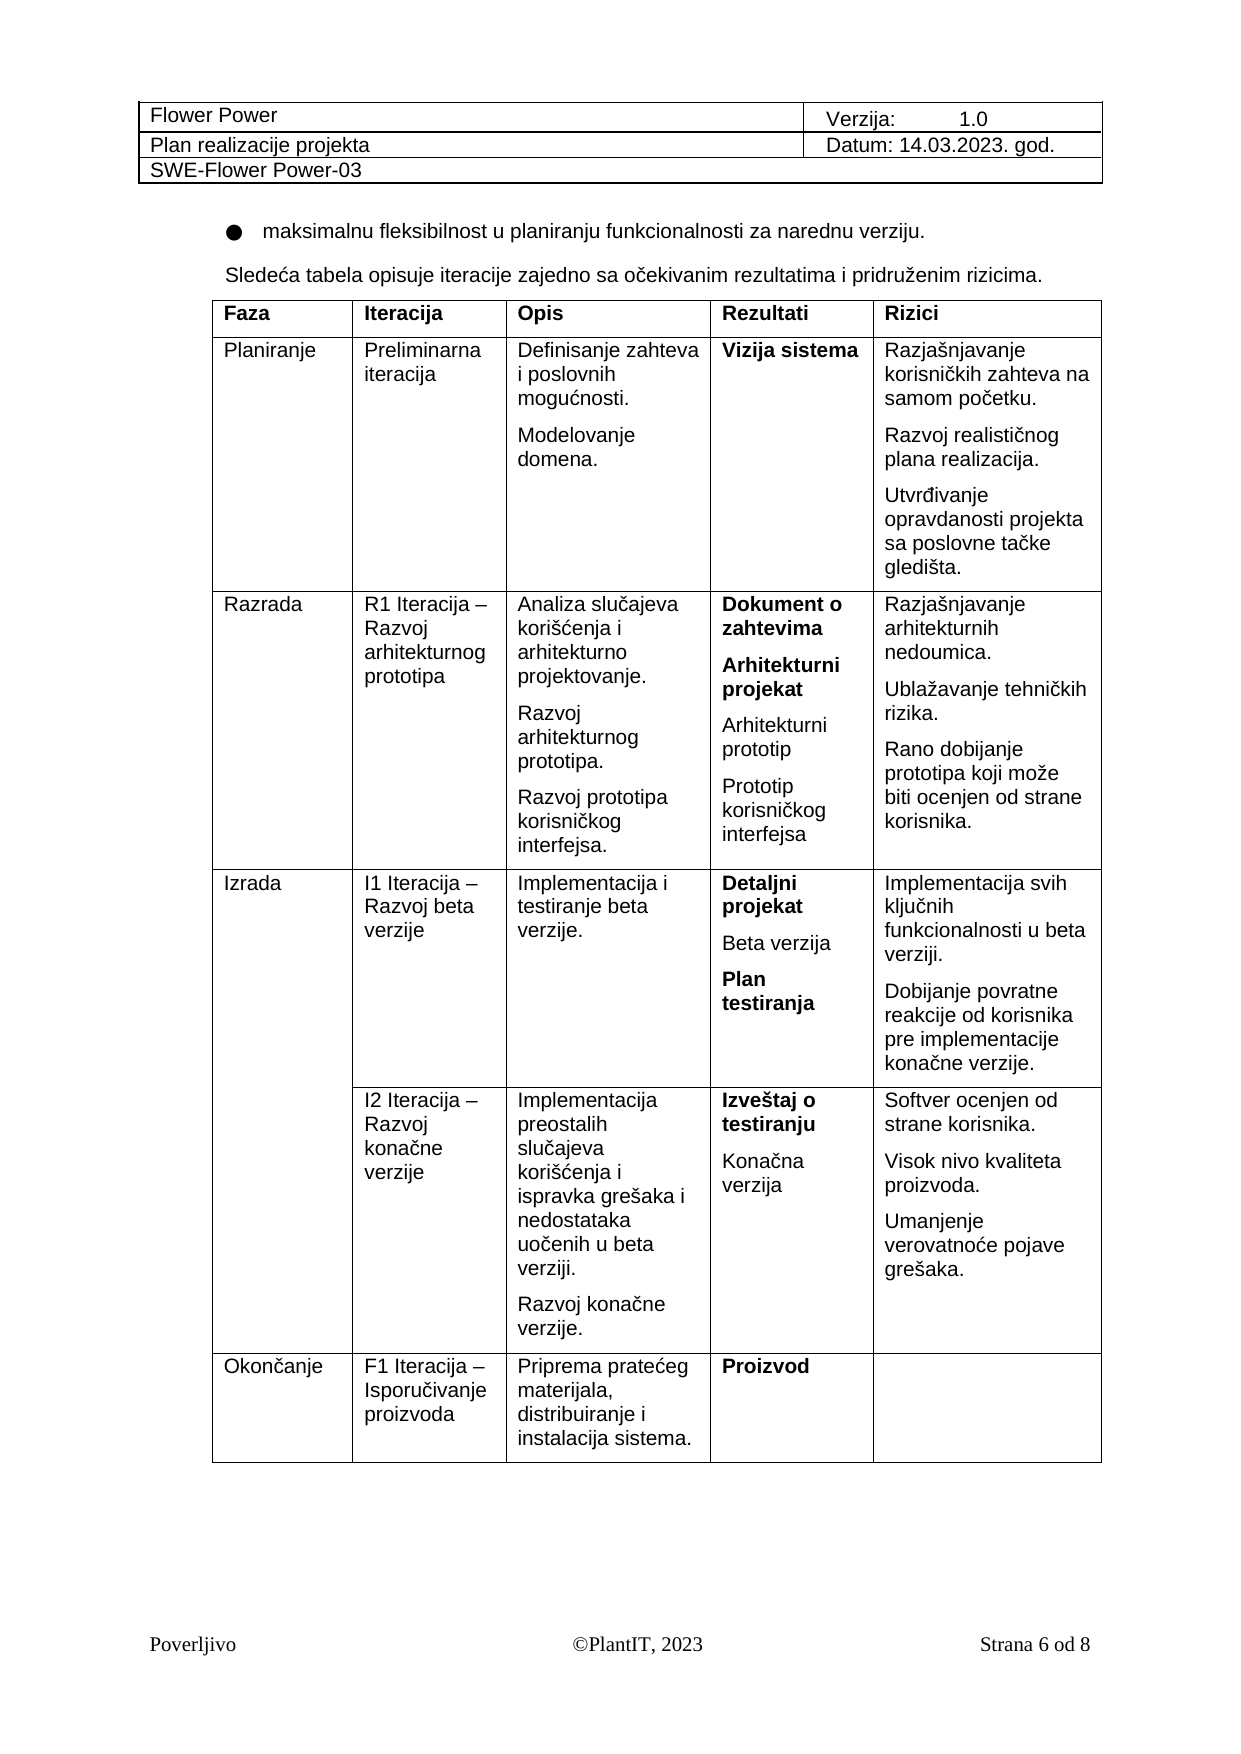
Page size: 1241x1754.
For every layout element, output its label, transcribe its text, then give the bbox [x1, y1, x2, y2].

table_cell I1 Iteracija – Razvoj beta verzije [353, 870, 506, 1087]
table_cell [874, 1354, 1101, 1462]
table_cell Razjašnjavanje korisničkih zahteva na samom početku. Razvoj realističnog plana realizacija. Utvrđivanje opravdanosti projekta sa poslovne tačke gledišta. [874, 338, 1101, 591]
text Sledeća tabela opisuje iteracije zajedno sa očekivanim rezultatima i pridruženim rizicima. [225, 263, 1090, 287]
table_cell F1 Iteracija – Isporučivanje proizvoda [353, 1354, 506, 1462]
table_cell Izrada [213, 870, 352, 1353]
table_cell Implementacija preostalih slučajeva korišćenja i ispravka grešaka i nedostataka uočenih u beta verziji. Razvoj konačne verzije. [507, 1088, 710, 1353]
list maksimalnu fleksibilnost u planiranju funkcionalnosti za narednu verziju. [225, 208, 1090, 251]
table_header Iteracija [353, 301, 506, 337]
table_header Opis [507, 301, 710, 337]
table_cell Preliminarna iteracija [353, 338, 506, 591]
table_cell Planiranje [213, 338, 352, 591]
table_cell Vizija sistema [711, 338, 873, 591]
table_cell Analiza slučajeva korišćenja i arhitekturno projektovanje. Razvoj arhitekturnog prototipa. Razvoj prototipa korisničkog interfejsa. [507, 592, 710, 869]
table_cell Implementacija i testiranje beta verzije. [507, 870, 710, 1087]
table_cell Softver ocenjen od strane korisnika. Visok nivo kvaliteta proizvoda. Umanjenje verovatnoće pojave grešaka. [874, 1088, 1101, 1353]
table_cell R1 Iteracija – Razvoj arhitekturnog prototipa [353, 592, 506, 869]
table_cell Proizvod [711, 1354, 873, 1462]
table_cell I2 Iteracija – Razvoj konačne verzije [353, 1088, 506, 1353]
table_cell Implementacija svih ključnih funkcionalnosti u beta verziji. Dobijanje povratne reakcije od korisnika pre implementacije konačne verzije. [874, 870, 1101, 1087]
table_cell Okončanje [213, 1354, 352, 1462]
table_cell Dokument o zahtevima Arhitekturni projekat Arhitekturni prototip Prototip korisničkog interfejsa [711, 592, 873, 869]
table_cell Detaljni projekat Beta verzija Plan testiranja [711, 870, 873, 1087]
table_cell Razrada [213, 592, 352, 869]
table_cell Razjašnjavanje arhitekturnih nedoumica. Ublažavanje tehničkih rizika. Rano dobijanje prototipa koji može biti ocenjen od strane korisnika. [874, 592, 1101, 869]
table_cell Izveštaj o testiranju Konačna verzija [711, 1088, 873, 1353]
table_header Rizici [874, 301, 1101, 337]
table_header Rezultati [711, 301, 873, 337]
table_header Faza [213, 301, 352, 337]
table_cell Definisanje zahteva i poslovnih mogućnosti. Modelovanje domena. [507, 338, 710, 591]
table_cell Priprema pratećeg materijala, distribuiranje i instalacija sistema. [507, 1354, 710, 1462]
